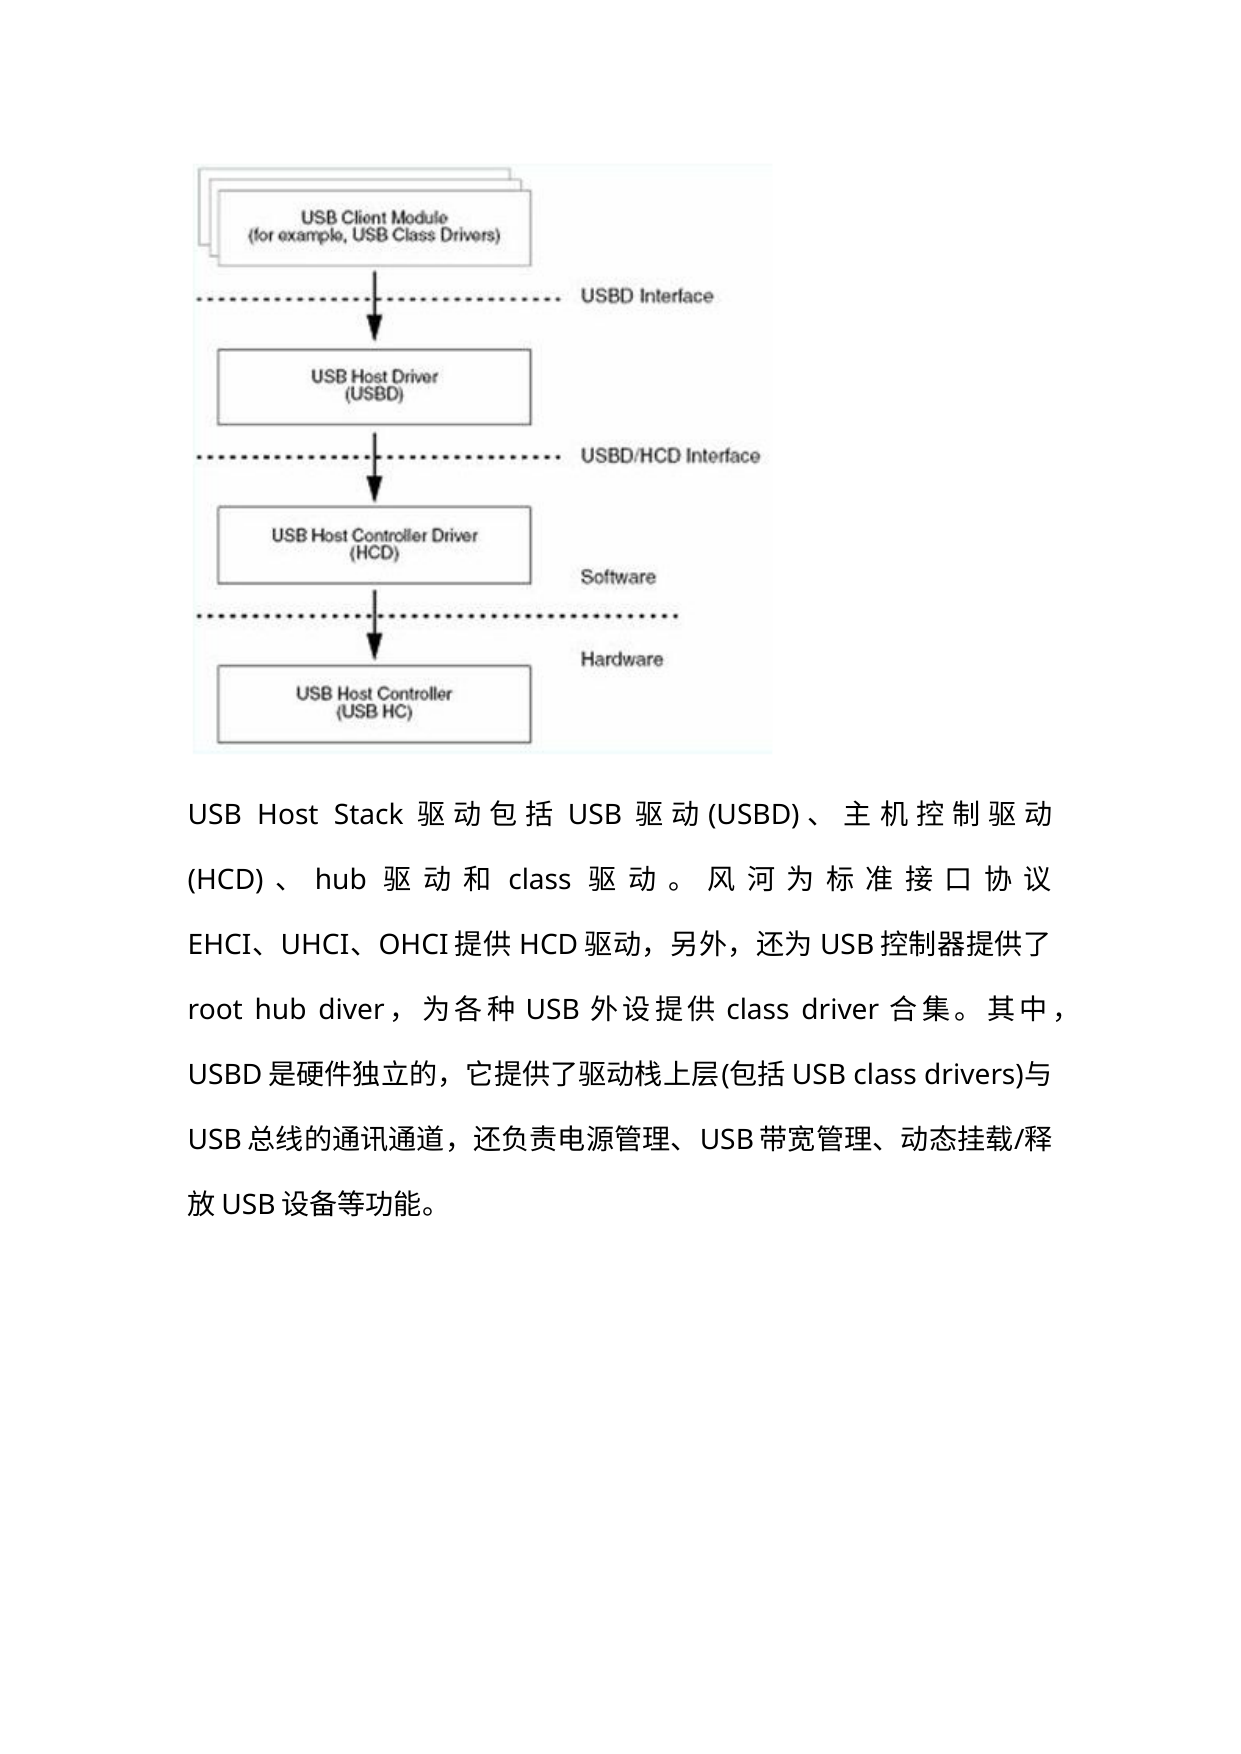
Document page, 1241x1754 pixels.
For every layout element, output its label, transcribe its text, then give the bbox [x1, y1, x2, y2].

text USB Host Stack驱动包括USB驱动(USBD)、主机控制驱动(HCD)、hub驱动和class驱动。风河为标准接口协议EHCI、UHCI、OHCI提供 HCD驱动，另外，还为USB控制器提供了root hub diver，为各种USB外设提供class driver合集。其中，USBD是硬件独立的，它提供了驱动栈上层(包括USB class drivers)与USB总线的通讯通道，还负责电源管理、USB带宽管理、动态挂载/释放USB设备等功能。 [187, 779, 1053, 1234]
picture [187, 162, 785, 759]
